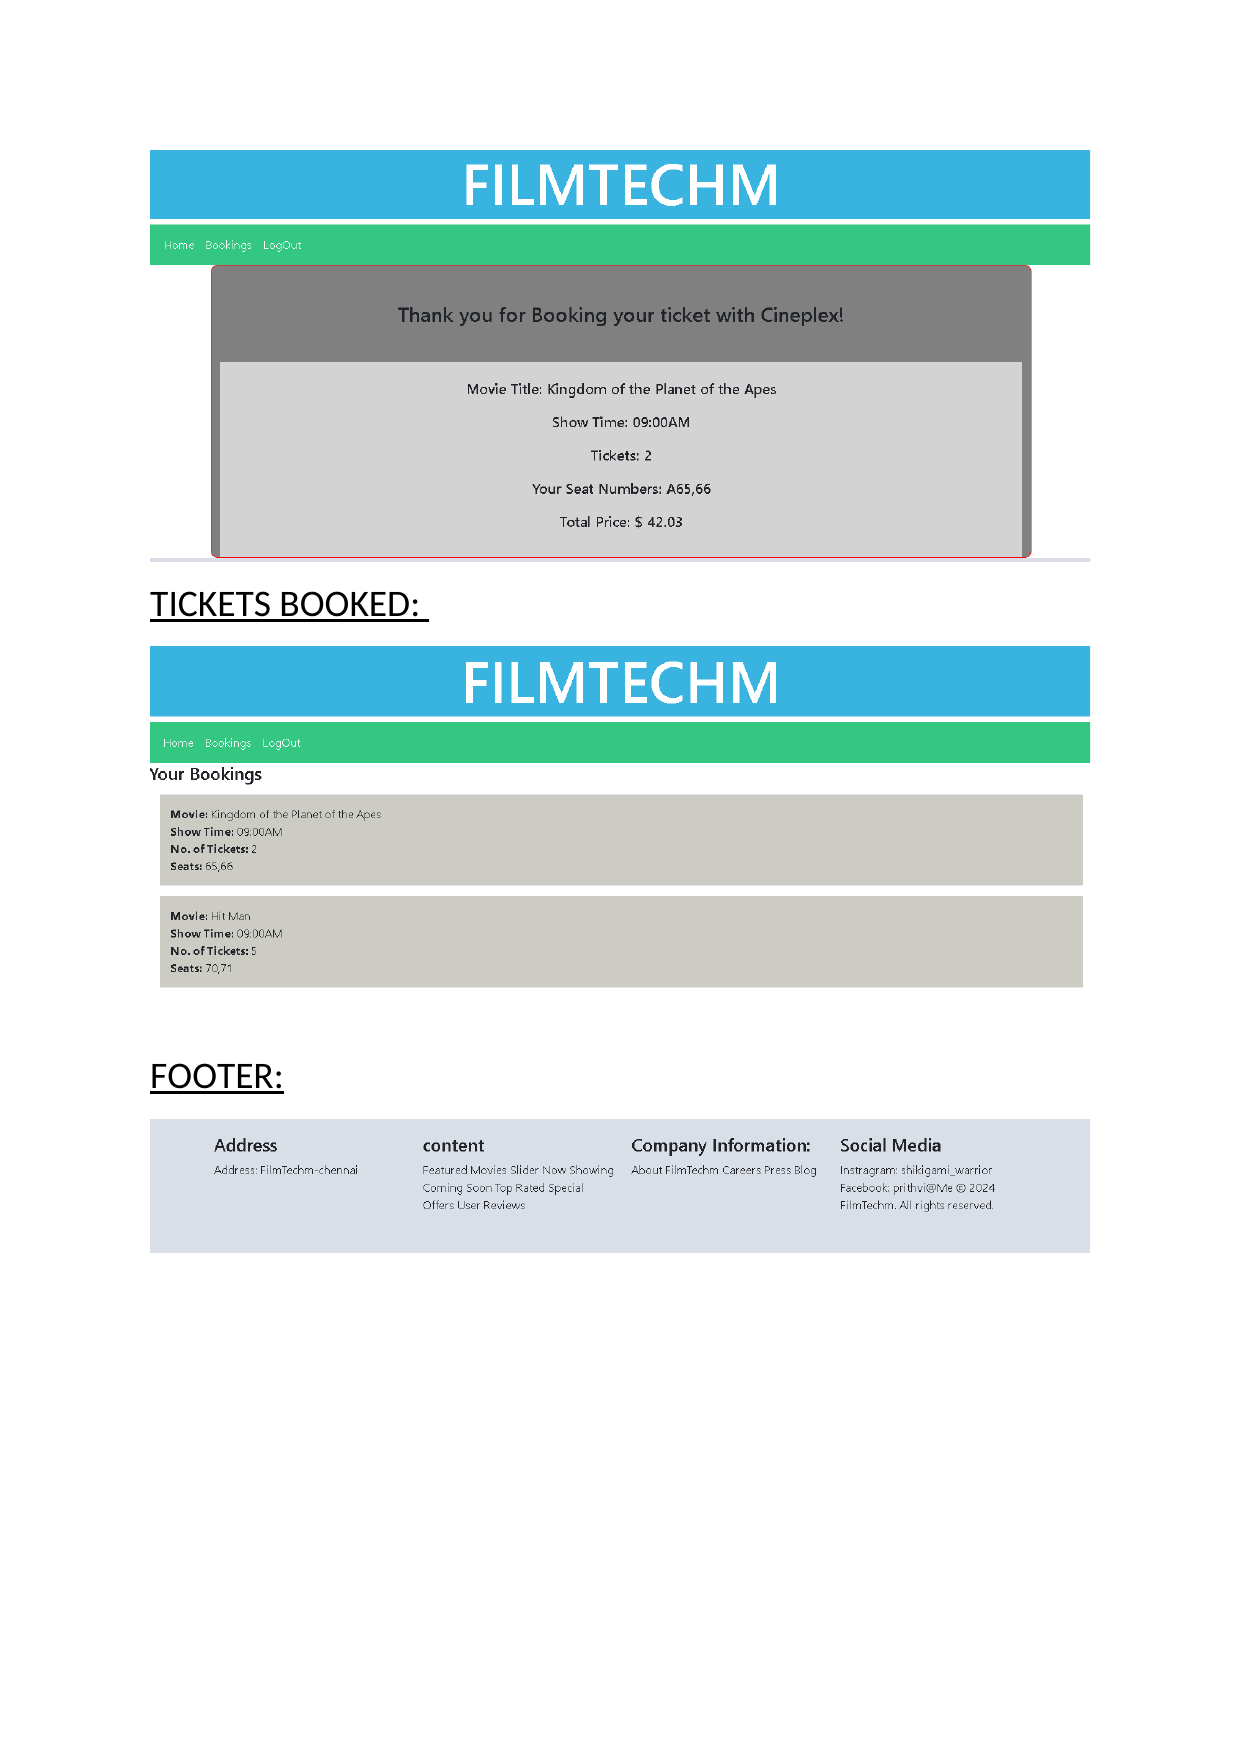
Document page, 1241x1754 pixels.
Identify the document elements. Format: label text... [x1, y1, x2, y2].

text FOOTER: [150, 1052, 1090, 1098]
picture [150, 646, 1091, 1034]
picture [150, 150, 1091, 562]
picture [150, 1118, 1091, 1253]
text TICKETS BOOKED: [150, 580, 1090, 626]
